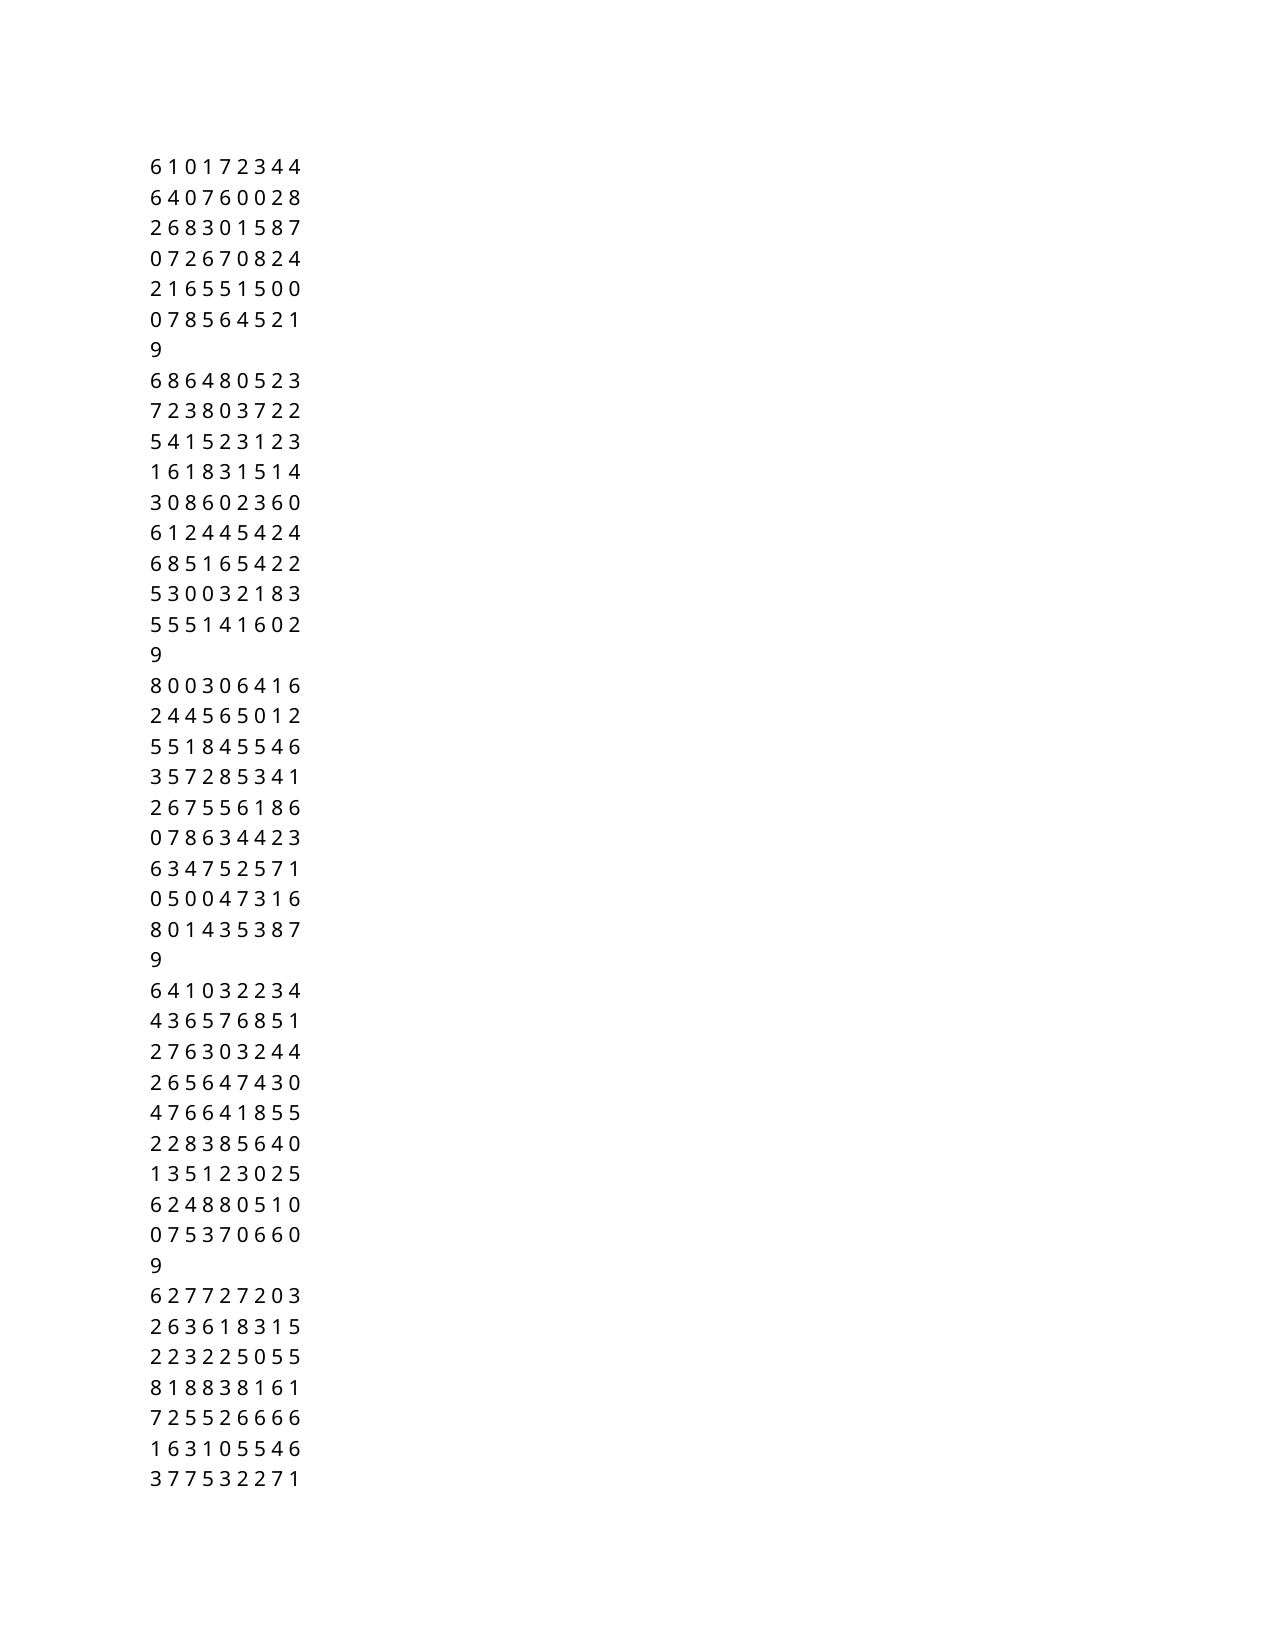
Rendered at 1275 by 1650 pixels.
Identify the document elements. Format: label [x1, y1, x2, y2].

text [150, 150, 1125, 1493]
